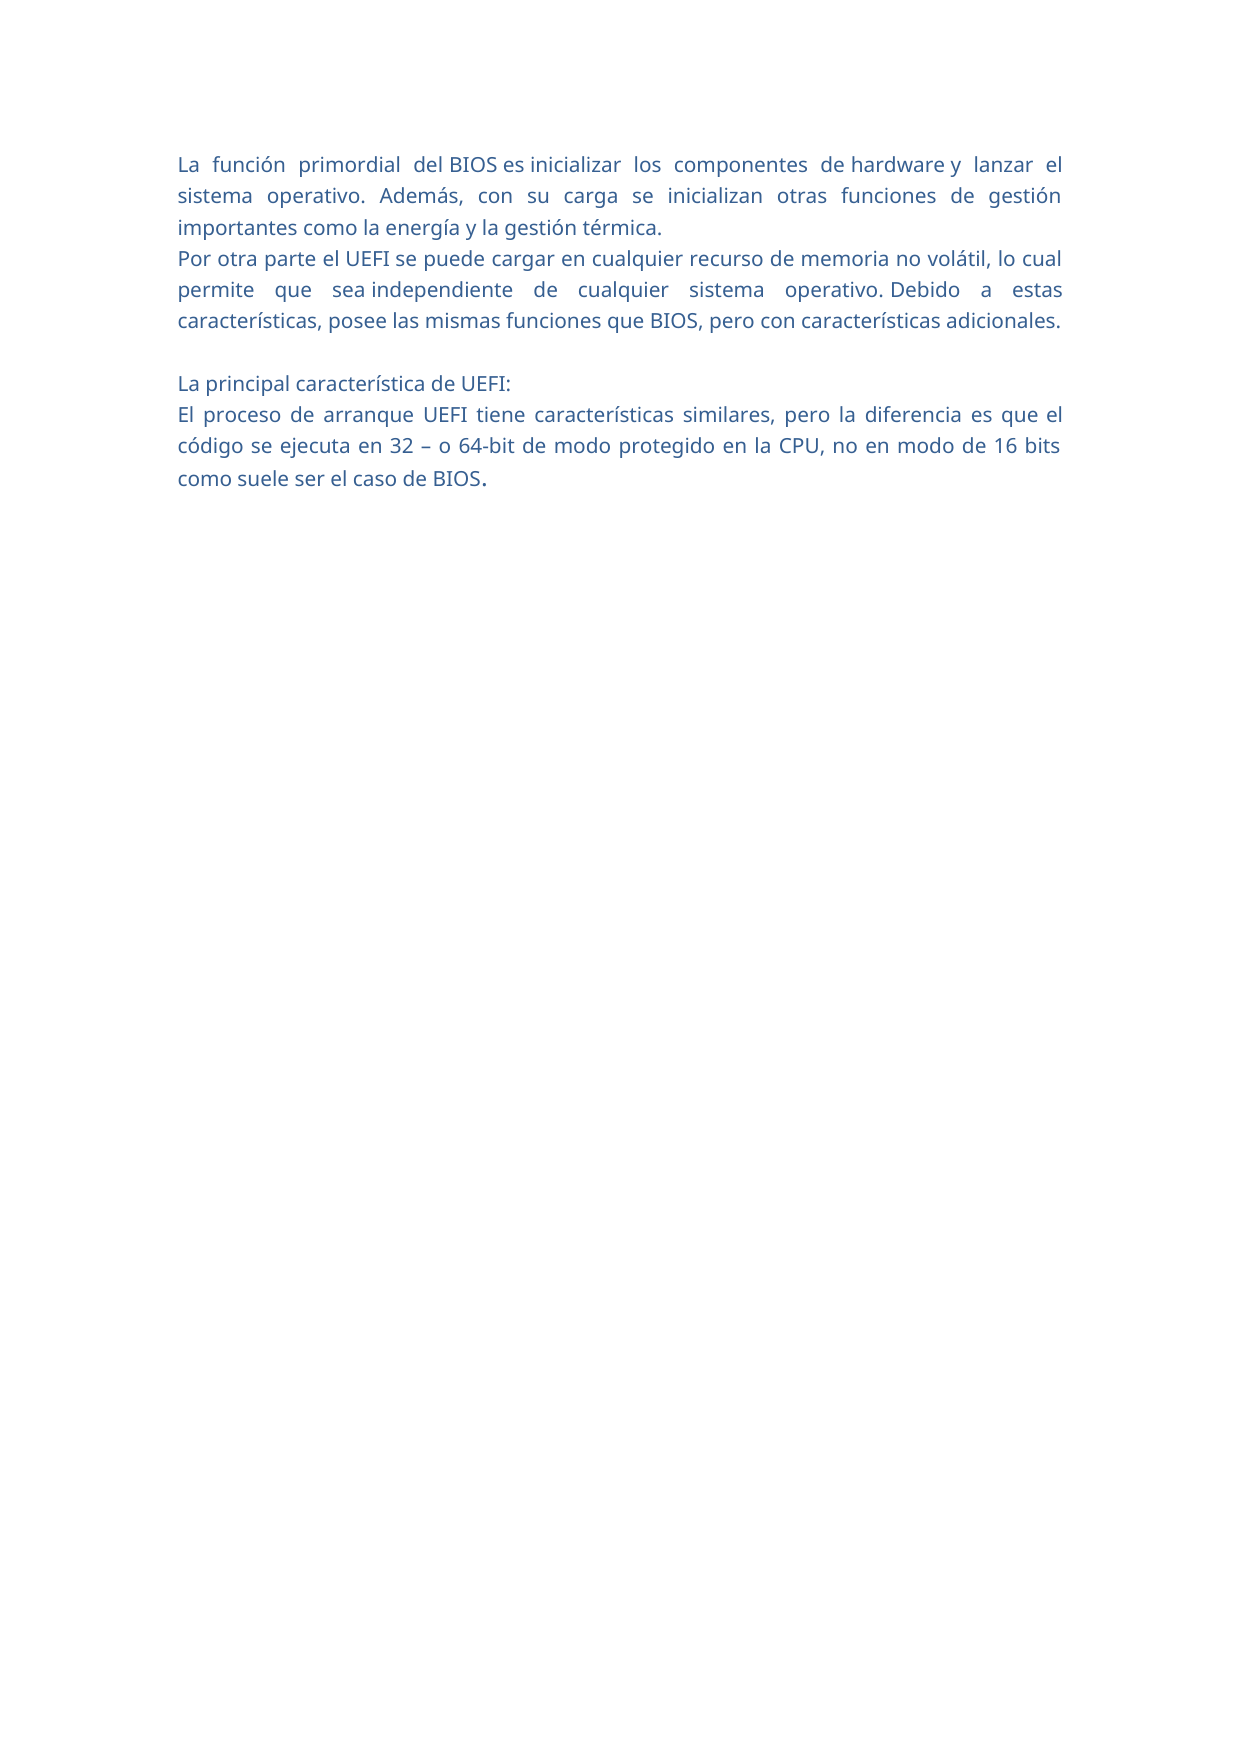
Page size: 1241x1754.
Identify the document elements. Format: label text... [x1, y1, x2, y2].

text La principal característica de UEFI: [177, 366, 1063, 398]
text La función primordial del BIOS es inicializar los componentes de hardware y lanzar el sistema operativo. Además, con su carga se inicializan otras funciones de gestión importantes como la energía y la gestión térmica. [177, 148, 1063, 241]
text Por otra parte el UEFI se puede cargar en cualquier recurso de memoria no volátil, lo cual permite que sea independiente de cualquier sistema operativo. Debido a estas características, posee las mismas funciones que BIOS, pero con características adicionales. [177, 241, 1063, 335]
text El proceso de arranque UEFI tiene características similares, pero la diferencia es que el código se ejecuta en 32 – o 64-bit de modo protegido en la CPU, no en modo de 16 bits como suele ser el caso de BIOS. [177, 398, 1063, 494]
